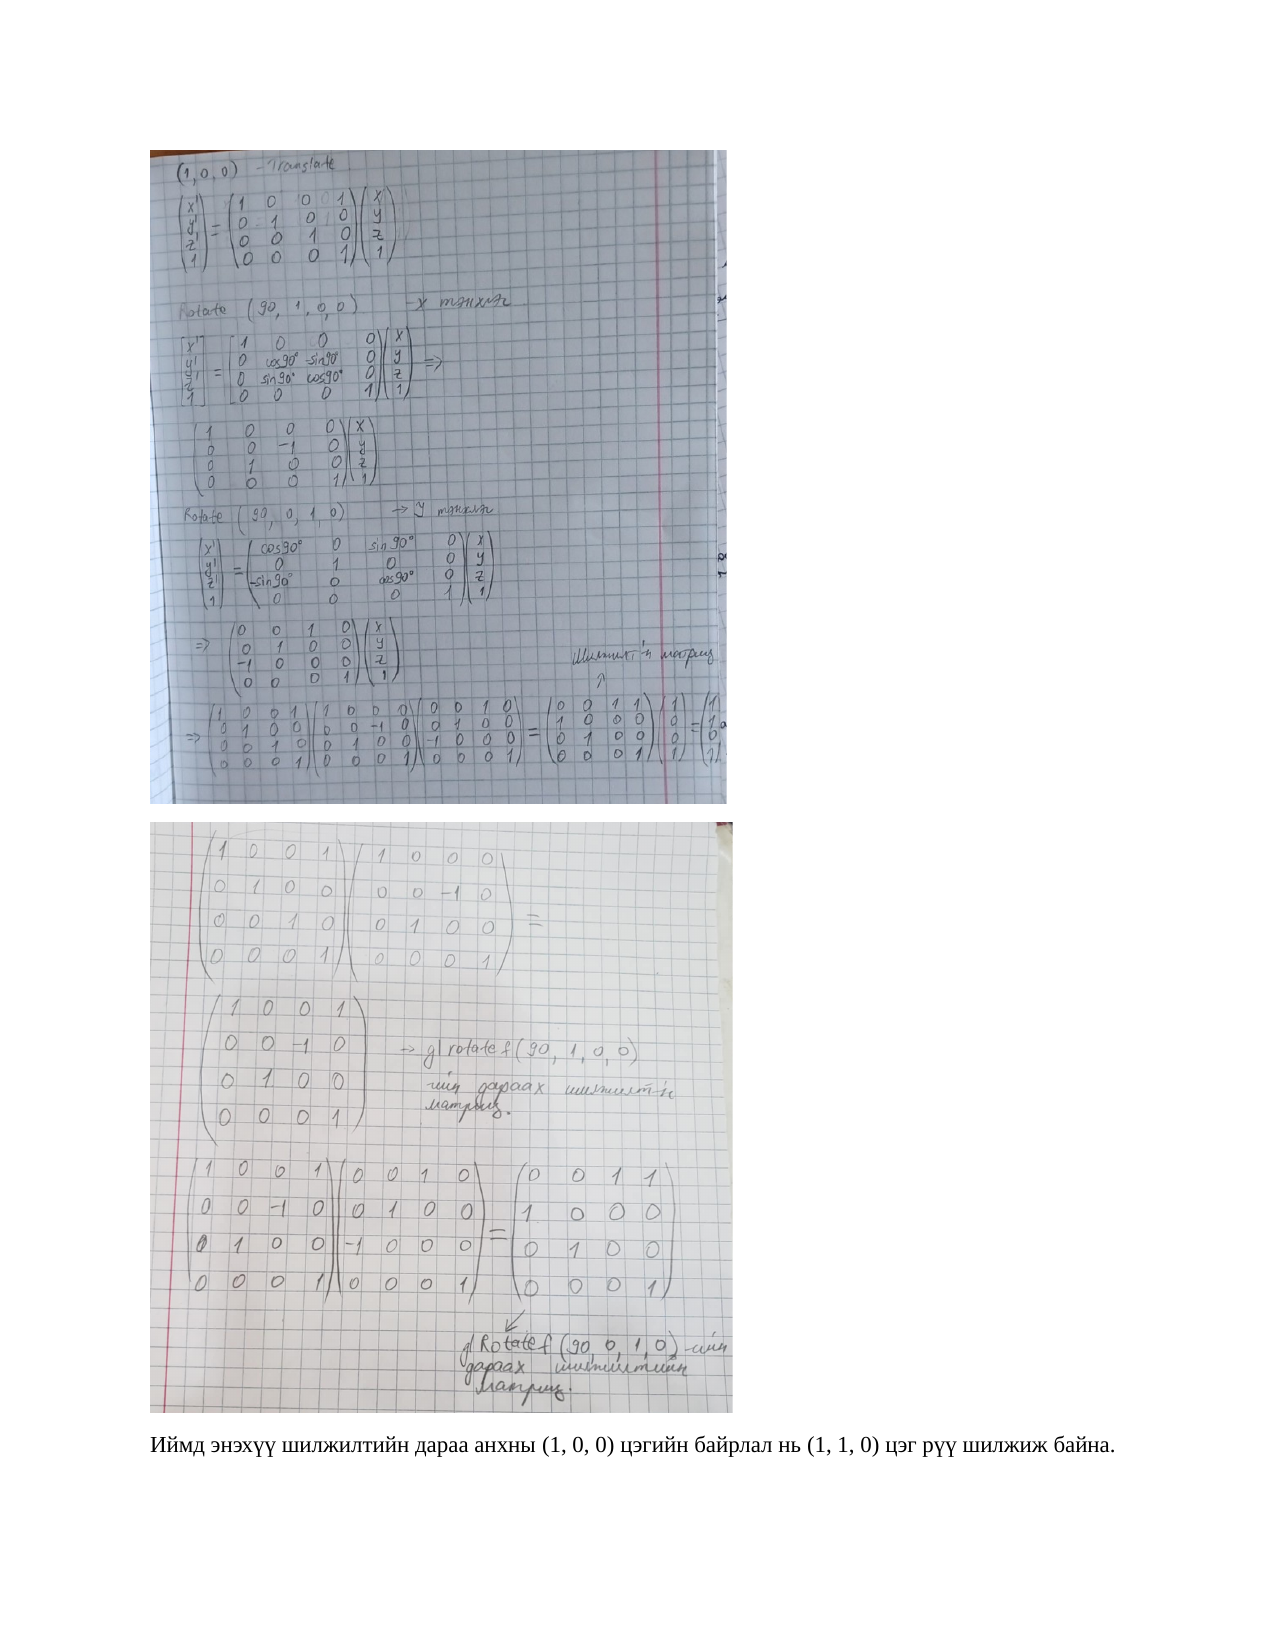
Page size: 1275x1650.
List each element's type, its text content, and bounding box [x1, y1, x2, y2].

text Иймд энэхүү шилжилтийн дараа анхны (1, 0, 0) цэгийн байрлал нь (1, 1, 0) цэг рүү шилжиж байна. [150, 1431, 1125, 1458]
picture [150, 150, 727, 804]
picture [150, 822, 733, 1413]
